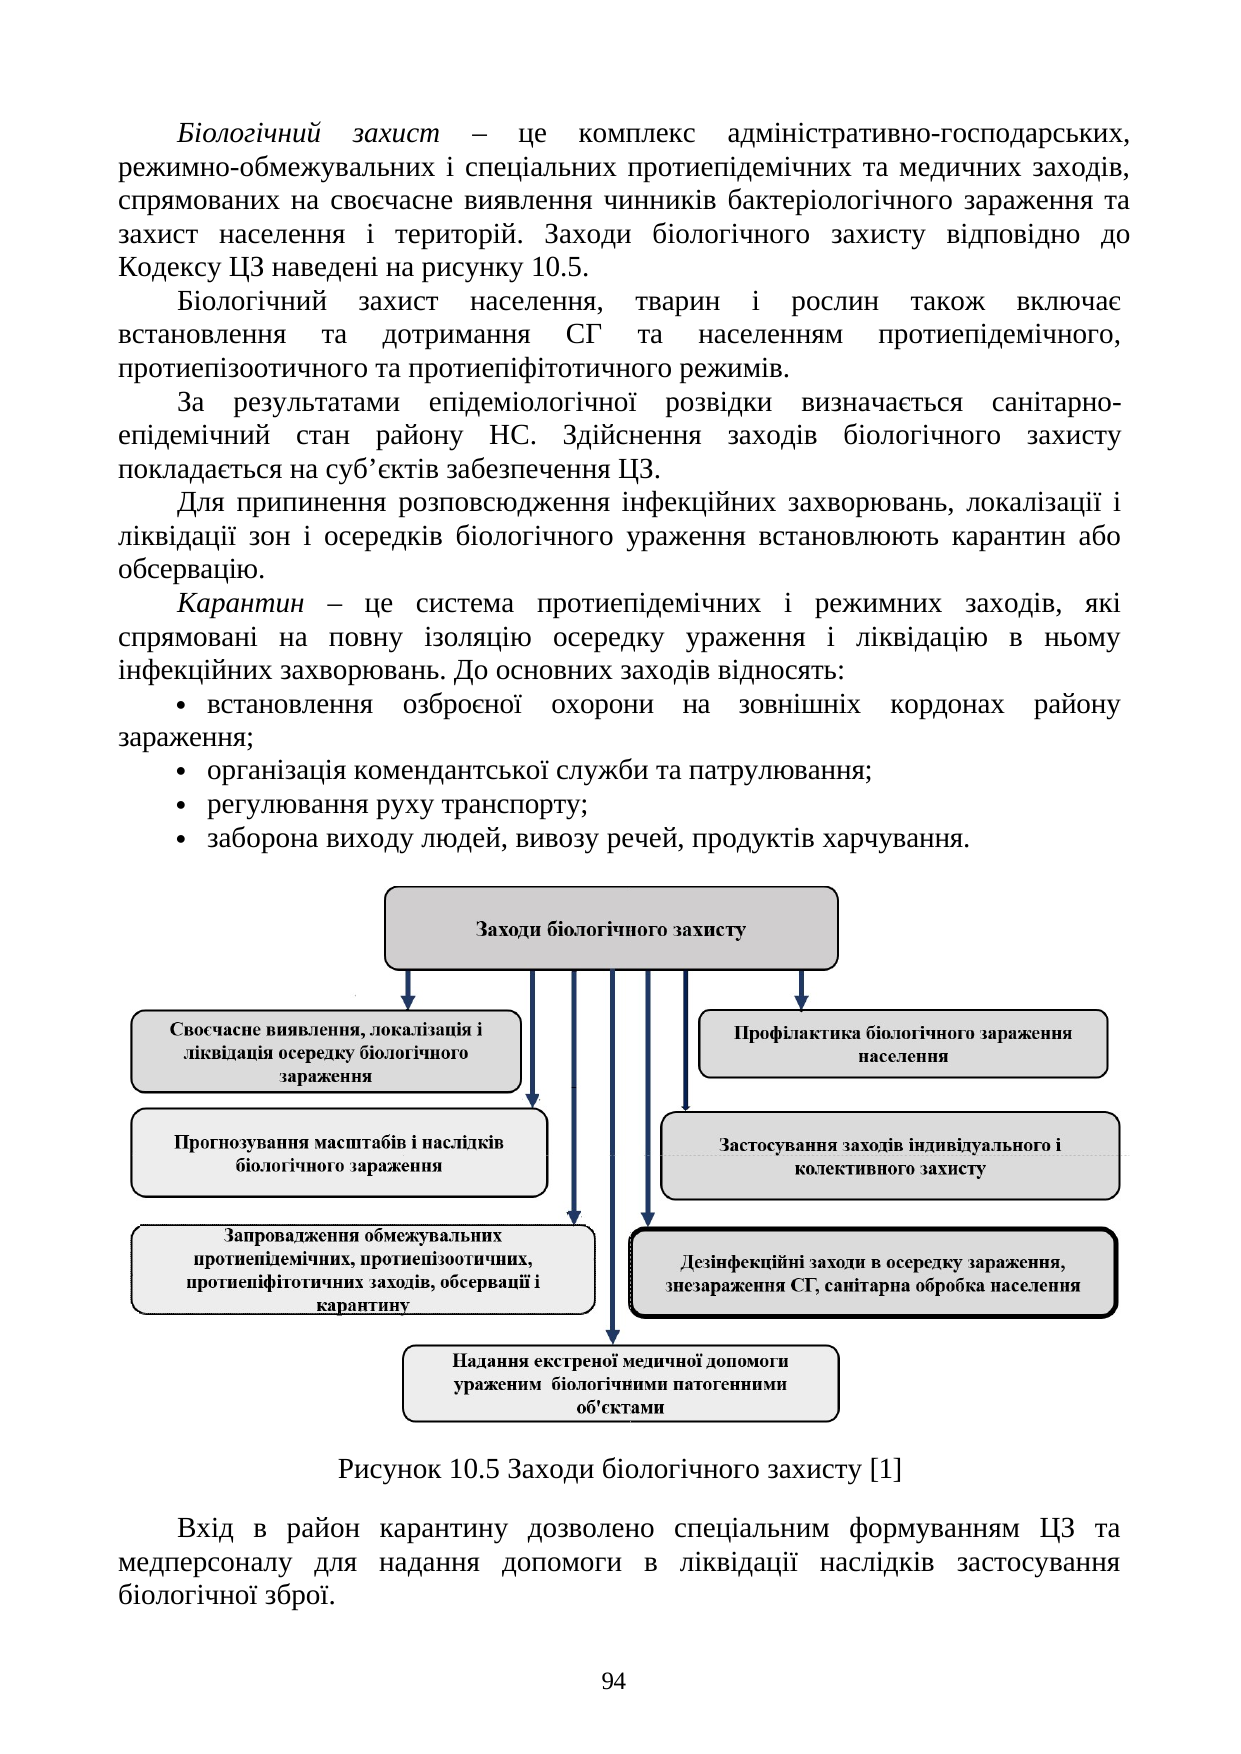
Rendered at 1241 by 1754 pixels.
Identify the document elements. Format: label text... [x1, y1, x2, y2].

list організація комендантської служби та патрулювання; [177, 753, 1171, 786]
text Біологічний захист – це комплекс адміністративно-господарських, режимно-обмежувальних і спеціальних протиепідемічних та медичних заходів, спрямованих на своєчасне виявлення чинників бактеріологічного зараження та захист населення і територій. Заходи біологічного захисту відповідно до Кодексу ЦЗ наведені на рисунку 10.5. [118, 115, 1131, 283]
text За результатами епідеміологічної розвідки визначається санітарно- епідемічний стан району НС. Здійснення заходів біологічного захисту покладається на суб’єктів забезпечення ЦЗ. [118, 384, 1123, 484]
text Вхід в район карантину дозволено спеціальним формуванням ЦЗ та медперсоналу для надання допомоги в ліквідації наслідків застосування біологічної зброї. [118, 1510, 1122, 1611]
text Карантин – це система протиепідемічних і режимних заходів, які спрямовані на повну ізоляцію осередку ураження і ліквідацію в ньому інфекційних захворювань. До основних заходів відносять: [118, 585, 1122, 686]
list встановлення озброєної охорони на зовнішніх кордонах району зараження; [118, 686, 1122, 753]
list регулювання руху транспорту; [177, 786, 1171, 820]
text Для припинення розповсюдження інфекційних захворювань, локалізації і ліквідації зон і осередків біологічного ураження встановлюють карантин або обсервацію. [118, 484, 1122, 585]
text Рисунок 10.5 Заходи біологічного захисту [1] [219, 1452, 1021, 1485]
picture [130, 886, 1130, 1423]
list заборона виходу людей, вивозу речей, продуктів харчування. [177, 820, 1171, 853]
text Біологічний захист населення, тварин і рослин також включає встановлення та дотримання СГ та населенням протиепідемічного, протиепізоотичного та протиепіфітотичного режимів. [118, 283, 1122, 384]
